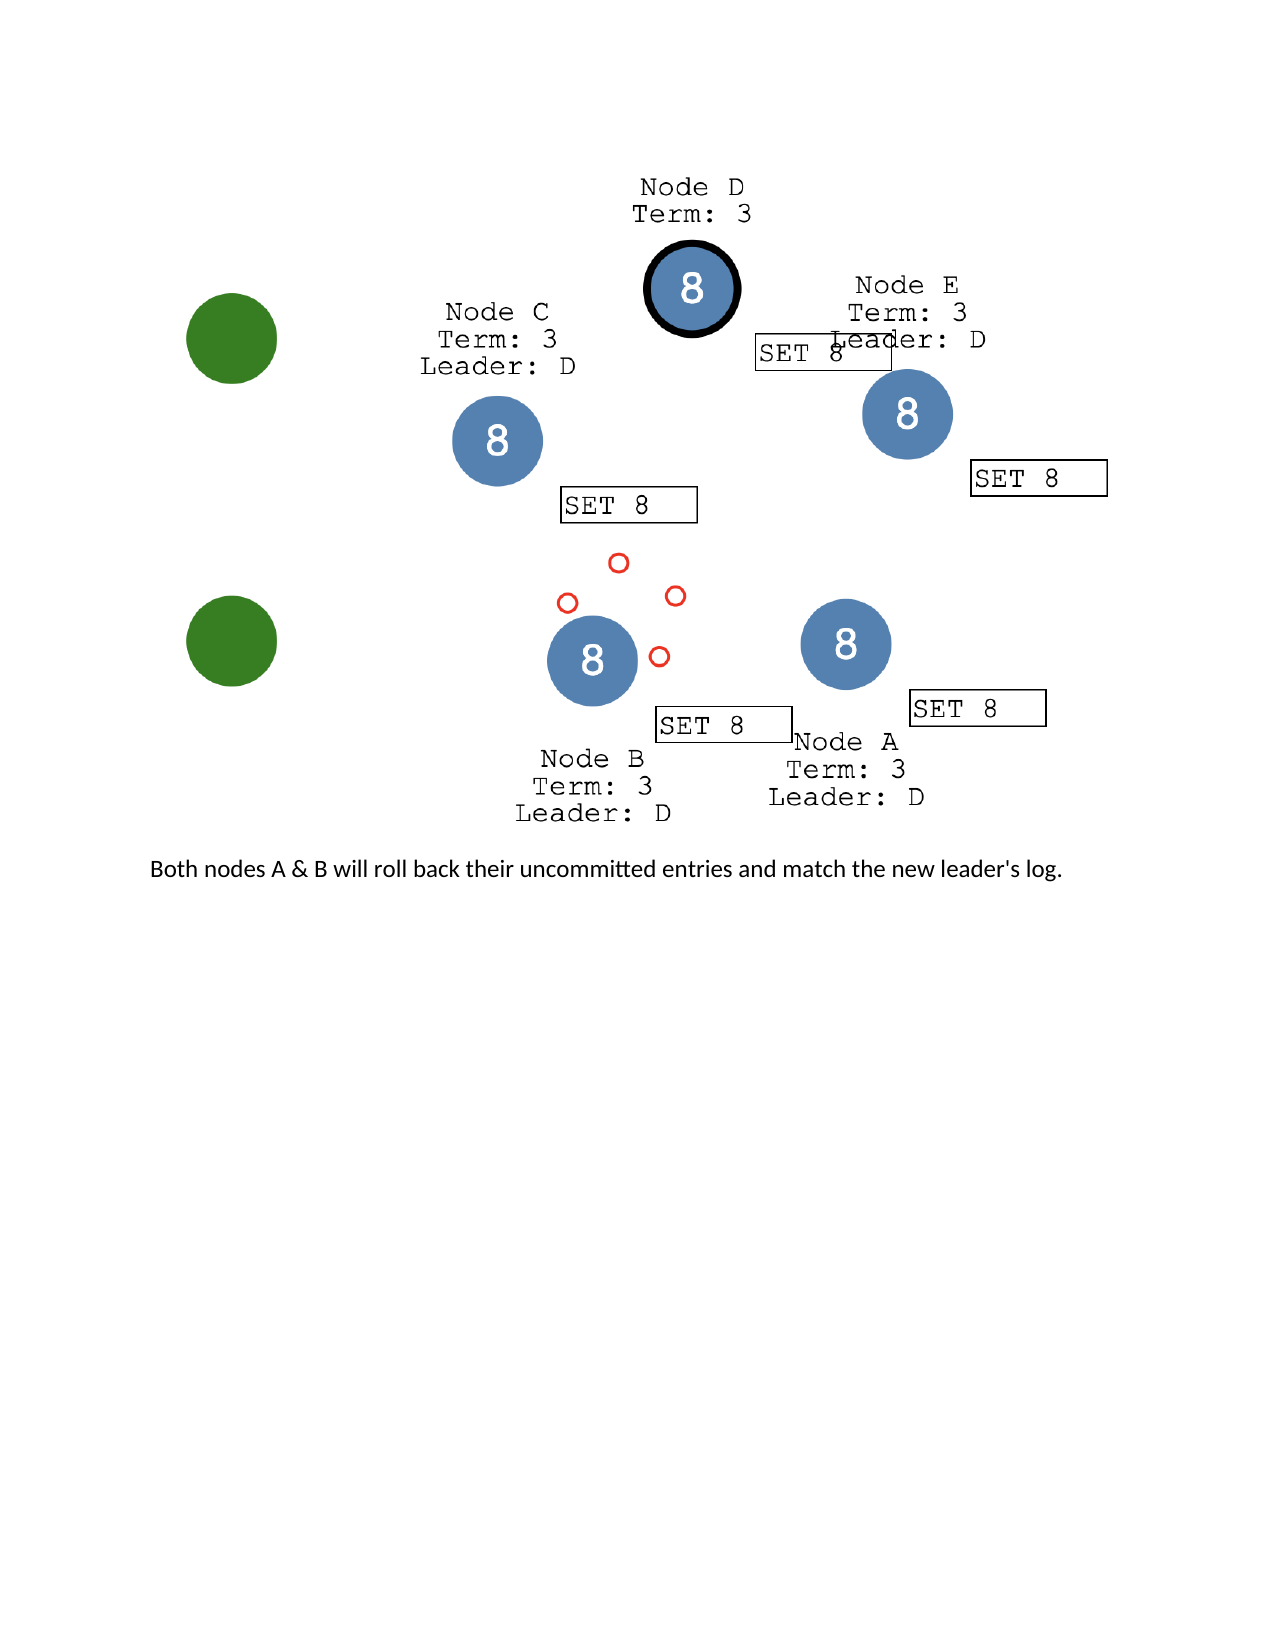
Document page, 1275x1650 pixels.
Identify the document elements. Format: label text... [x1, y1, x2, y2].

text Both nodes A & B will roll back their uncommitted entries and match the new leader's log. [150, 853, 1125, 883]
picture [150, 150, 1125, 853]
